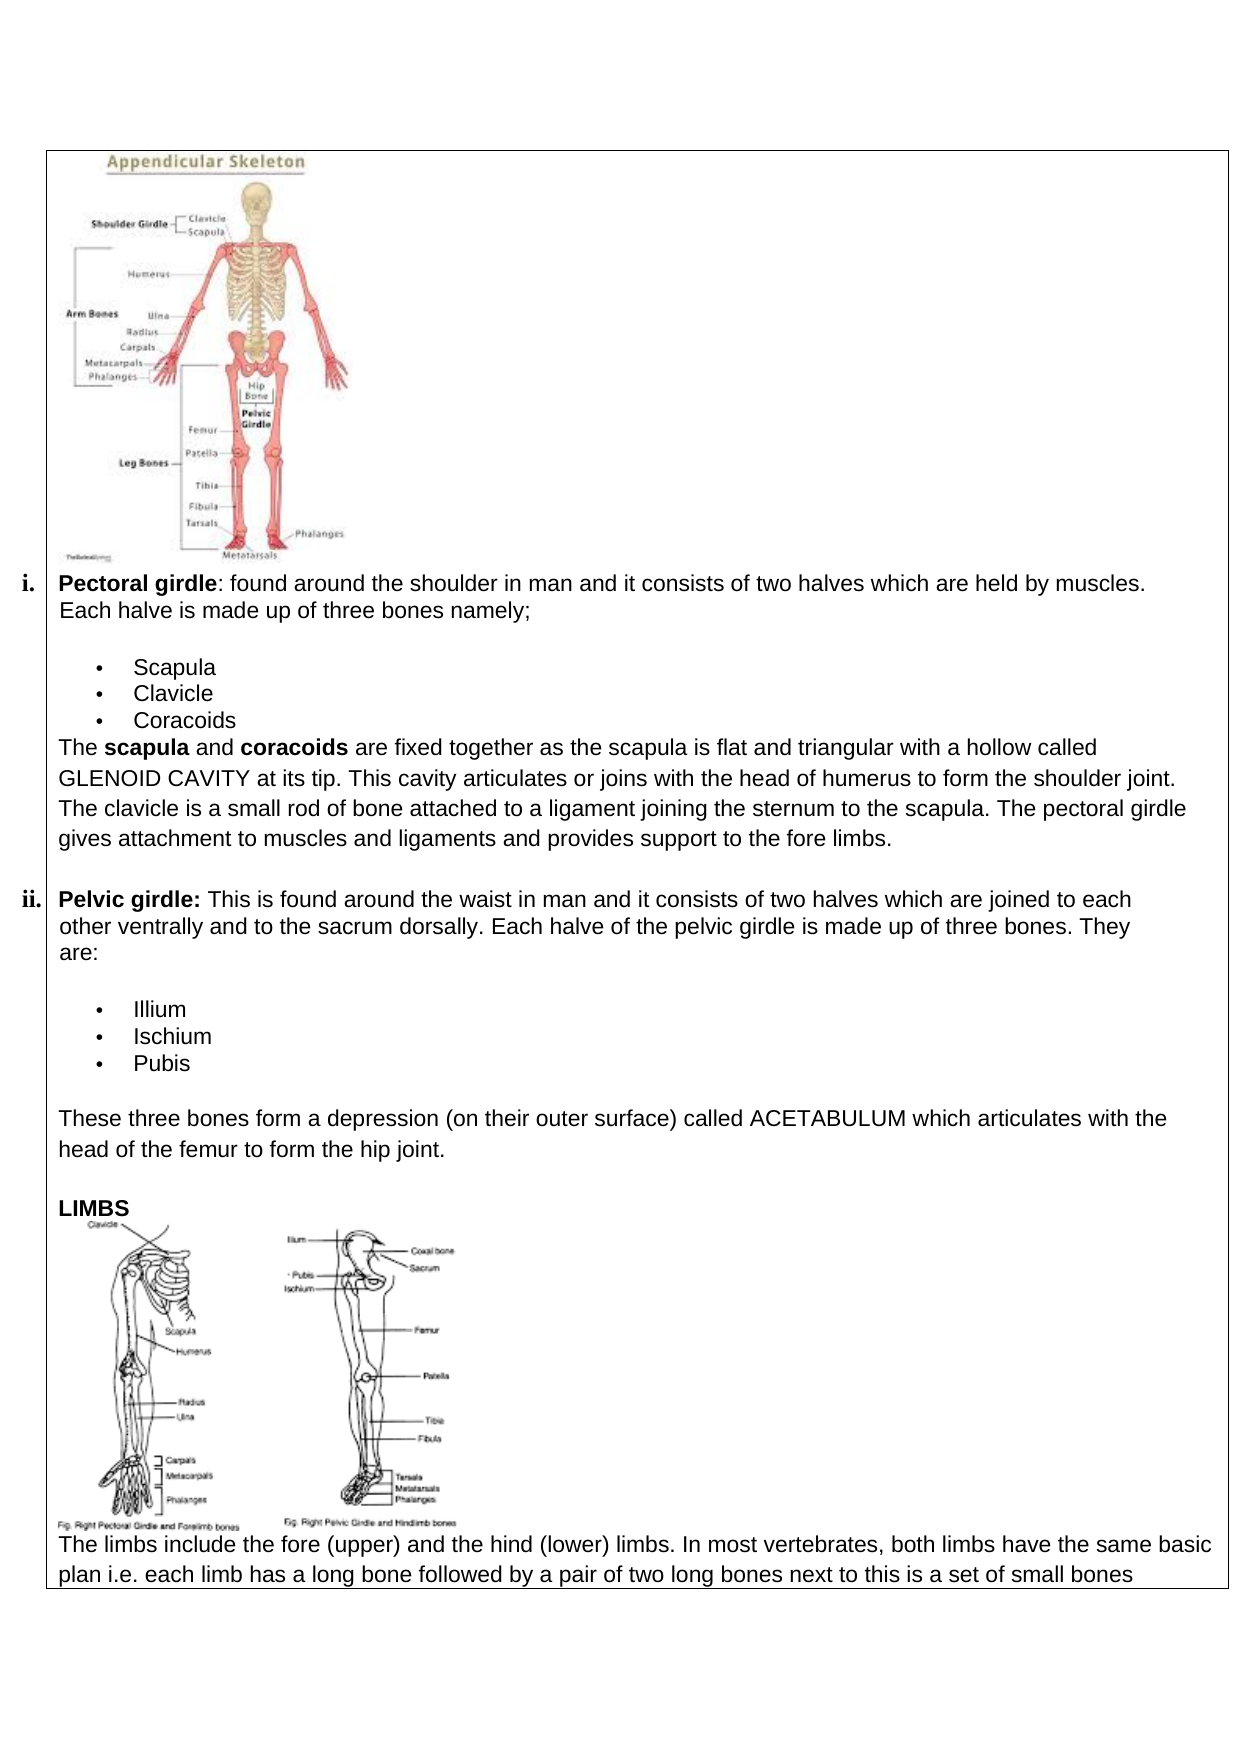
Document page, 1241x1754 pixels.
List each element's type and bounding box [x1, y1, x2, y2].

table_header [47, 151, 1228, 1588]
picture [58, 1221, 457, 1531]
